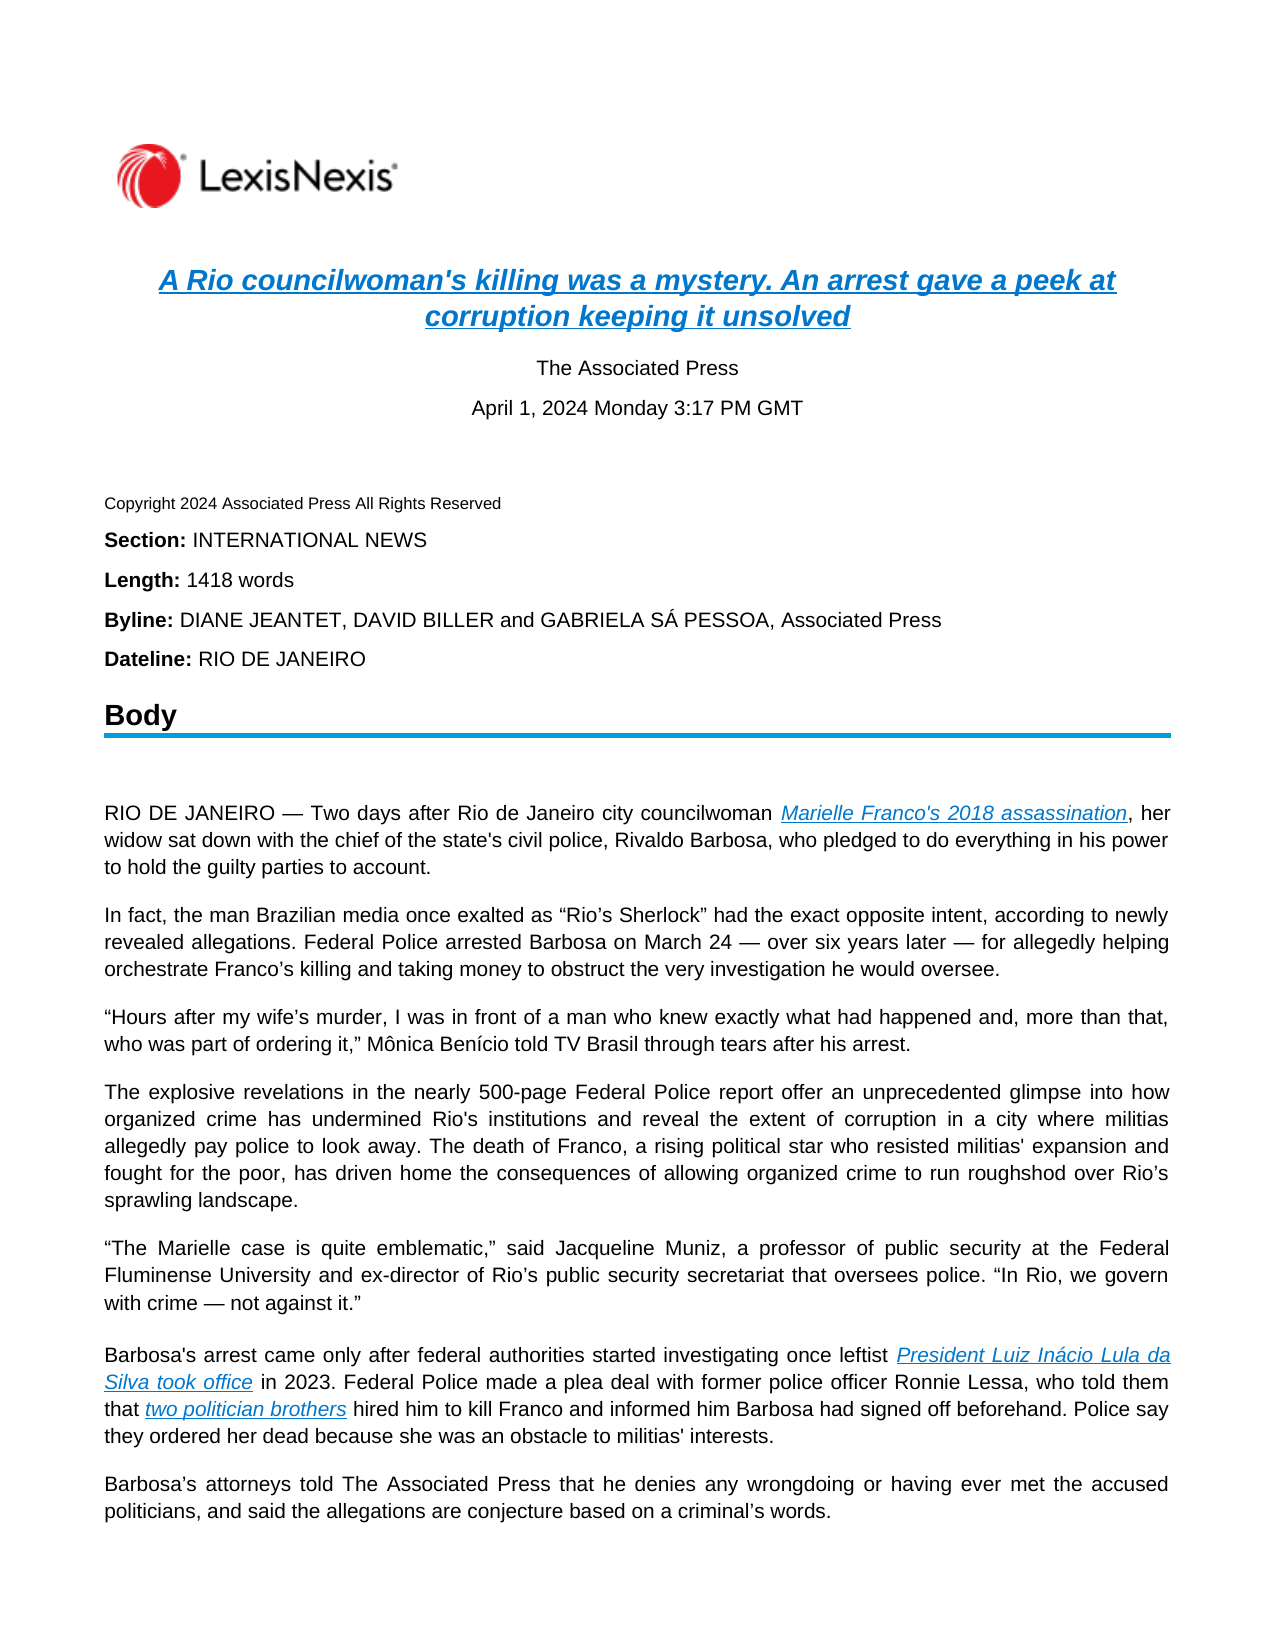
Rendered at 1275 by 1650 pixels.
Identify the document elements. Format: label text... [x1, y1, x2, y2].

text Copyright 2024 Associated Press All Rights Reserved [104, 461, 1171, 513]
text Dateline: RIO DE JANEIRO [104, 644, 1171, 671]
text “Hours after my wife’s murder, I was in front of a man who knew exactly what had happened and, more than that, who was part of ordering it,” Mônica Benício told TV Brasil through tears after his arrest. [104, 1002, 1171, 1056]
text RIO DE JANEIRO — Two days after Rio de Janeiro city councilwoman Marielle Franco's 2018 assassination, her widow sat down with the chief of the state's civil police, Rivaldo Barbosa, who pledged to do everything in his power to hold the guilty parties to account. [104, 798, 1171, 879]
text Length: 1418 words [104, 565, 1171, 592]
text Body [104, 696, 1171, 731]
text In fact, the man Brazilian media once exalted as “Rio’s Sherlock” had the exact opposite intent, according to newly revealed allegations. Federal Police arrested Barbosa on March 24 — over six years later — for allegedly helping orchestrate Franco’s killing and taking money to obstruct the very investigation he would oversee. [104, 900, 1171, 981]
text Barbosa's arrest came only after federal authorities started investigating once leftist President Luiz Inácio Lula da Silva took office in 2023. Federal Police made a plea deal with former police officer Ronnie Lessa, who told them that two politician brothers hired him to kill Franco and informed him Barbosa had signed off beforehand. Police say they ordered her dead because she was an obstacle to militias' interests. [104, 1339, 1171, 1448]
subtitle A Rio councilwoman's killing was a mystery. An arrest gave a peek at corruption keeping it unsolved [104, 261, 1171, 332]
text Barbosa’s attorneys told The Associated Press that he denies any wrongdoing or having ever met the accused politicians, and said the allegations are conjecture based on a criminal’s words. [104, 1468, 1171, 1523]
text The Associated Press [104, 353, 1171, 380]
text Section: INTERNATIONAL NEWS [104, 525, 1171, 552]
text April 1, 2024 Monday 3:17 PM GMT [104, 393, 1171, 420]
text Byline: DIANE JEANTET, DAVID BILLER and GABRIELA SÁ PESSOA, Associated Press [104, 604, 1171, 631]
picture [104, 144, 412, 208]
text The explosive revelations in the nearly 500-page Federal Police report offer an unprecedented glimpse into how organized crime has undermined Rio's institutions and reveal the extent of corruption in a city where militias allegedly pay police to look away. The death of Franco, a rising political star who resisted militias' expansion and fought for the poor, has driven home the consequences of allowing organized crime to run roughshod over Rio’s sprawling landscape. [104, 1077, 1171, 1212]
text “The Marielle case is quite emblematic,” said Jacqueline Muniz, a professor of public security at the Federal Fluminense University and ex-director of Rio’s public security secretariat that oversees police. “In Rio, we govern with crime — not against it.” [104, 1233, 1171, 1314]
